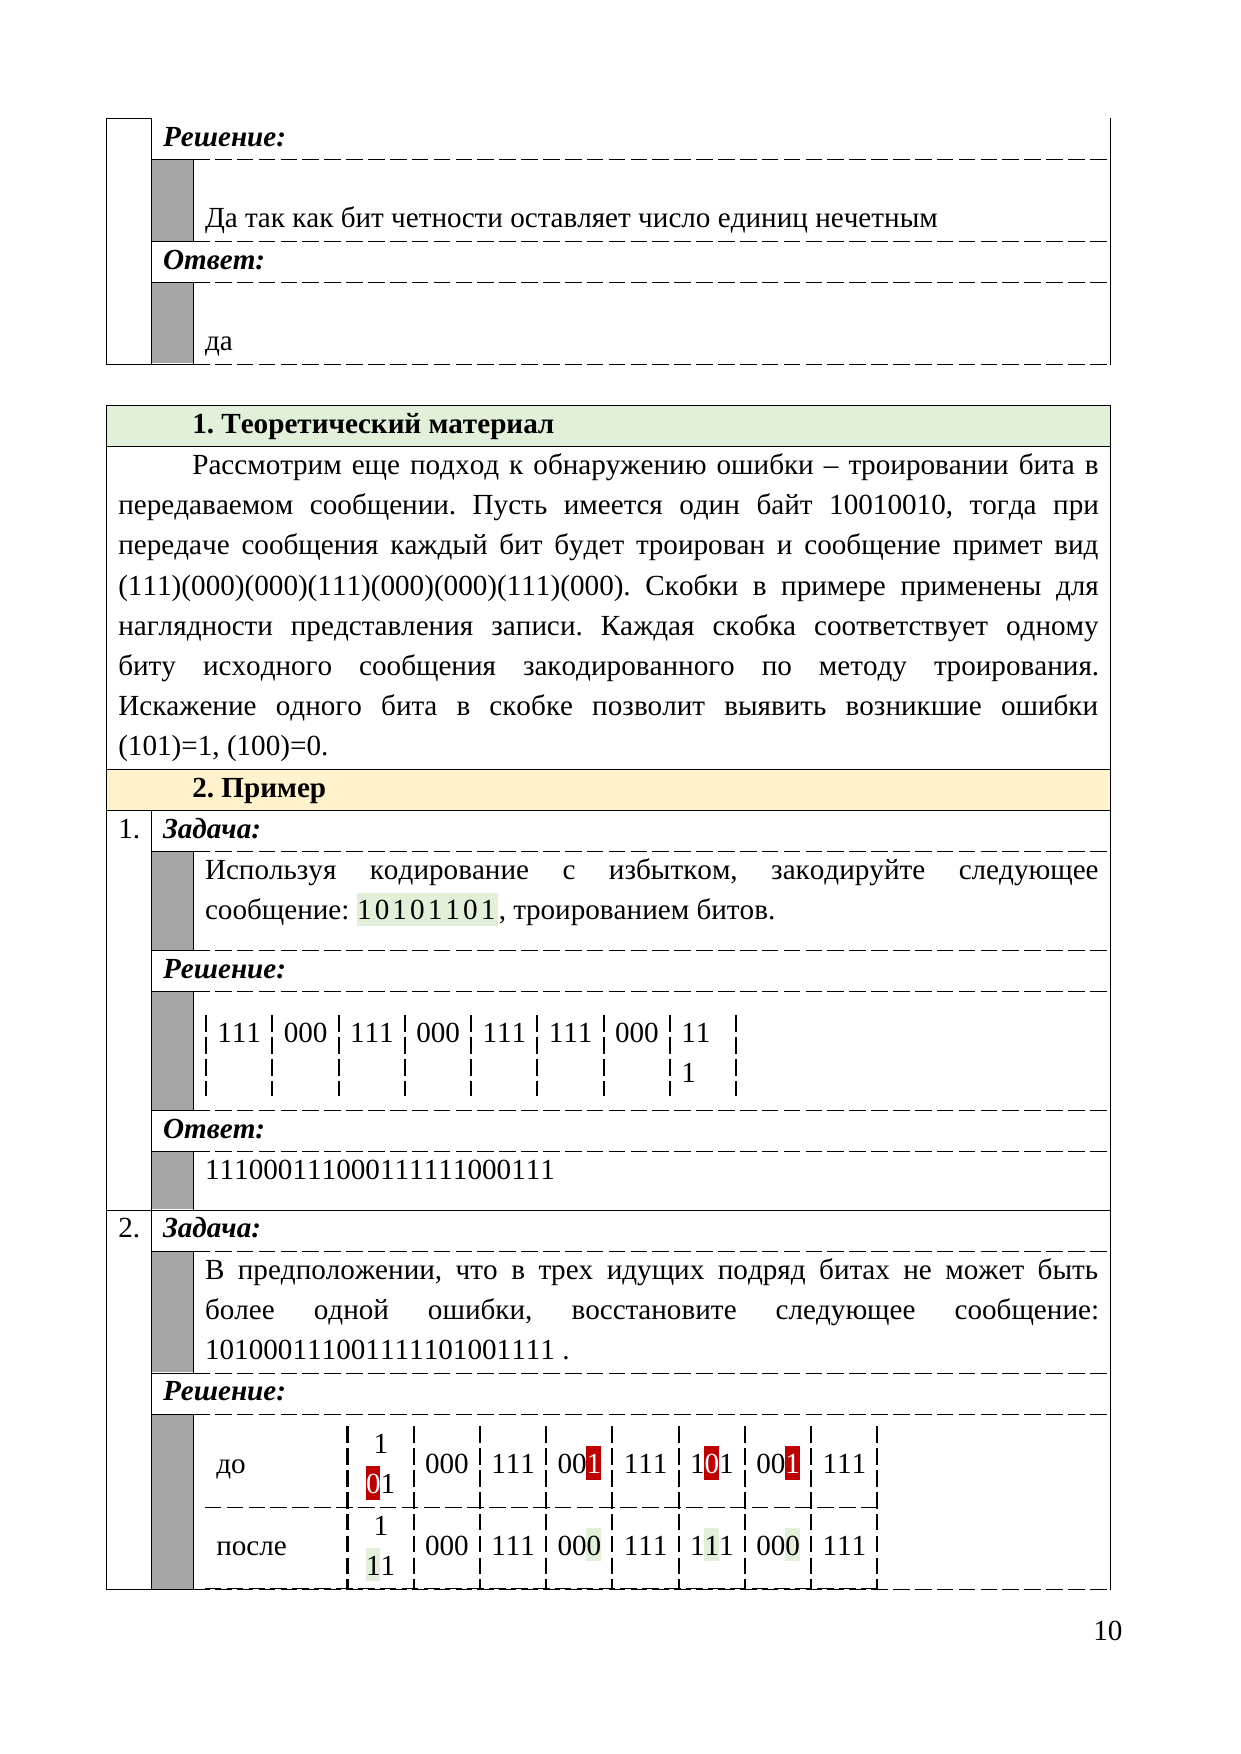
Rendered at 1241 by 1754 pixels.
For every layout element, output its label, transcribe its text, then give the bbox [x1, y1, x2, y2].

table_cell Задача: [152, 1211, 1110, 1251]
table_cell Решение: [152, 1373, 1110, 1414]
table_cell Задача: [152, 811, 1110, 851]
table_cell [152, 1415, 193, 1589]
table_cell [152, 160, 193, 241]
table_cell [152, 852, 193, 950]
table_cell [194, 991, 1110, 1110]
table_cell 2. [107, 1211, 151, 1589]
table_cell [194, 1414, 1110, 1589]
table_cell 111000111000111111000111 [194, 1151, 1110, 1209]
table_header 1. Теоретический материал [107, 406, 1110, 446]
table_cell [152, 992, 193, 1110]
table_cell Ответ: [152, 241, 1110, 282]
table_cell 2. Пример [107, 770, 1110, 810]
table_cell [152, 1252, 193, 1372]
table_cell да [194, 282, 1110, 363]
table_cell В предположении, что в трех идущих подряд битах не может быть более одной ошибки, восстановите следующее сообщение: 101000111001111101001111 . [194, 1251, 1110, 1372]
table_cell Да так как бит четности оставляет число единиц нечетным [194, 159, 1110, 241]
table_cell Рассмотрим еще подход к обнаружению ошибки – троировании бита в передаваемом сообщении. Пусть имеется один байт 10010010, тогда при передаче сообщения каждый бит будет троирован и сообщение примет вид (111)(000)(000)(111)(000)(000)(111)(000). Скобки в примере применены для наглядности представления записи. Каждая скобка соответствует одному биту исходного сообщения закодированного по методу троирования. Искажение одного бита в скобке позволит выявить возникшие ошибки (101)=1, (100)=0. [107, 447, 1110, 769]
table_cell [152, 1152, 193, 1209]
table_cell Ответ: [152, 1110, 1110, 1151]
table_cell Решение: [152, 950, 1110, 991]
table_cell 1. [107, 811, 151, 1209]
table_cell Решение: [152, 118, 1110, 159]
table_cell [152, 283, 193, 363]
table_cell Используя кодирование с избытком, закодируйте следующее сообщение: 10101101, троированием битов. [194, 851, 1110, 950]
